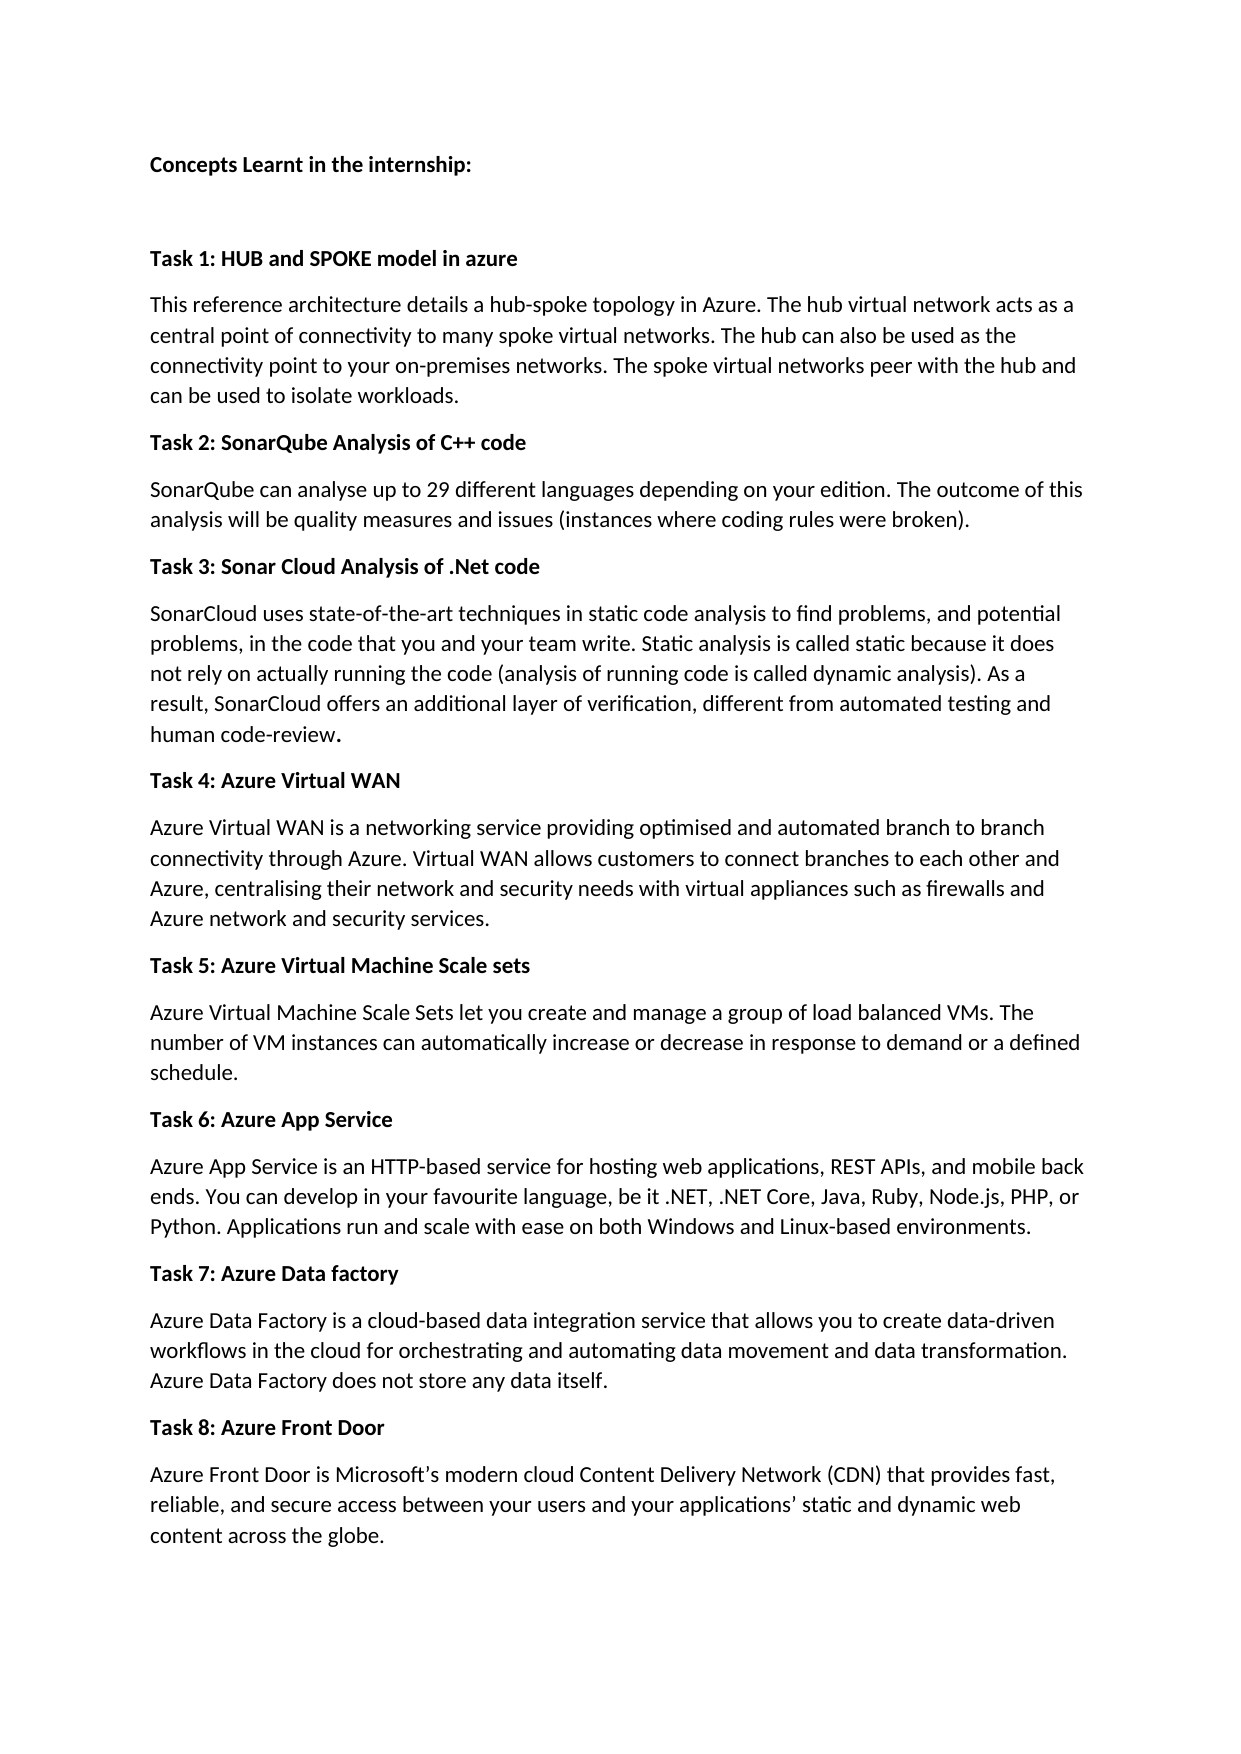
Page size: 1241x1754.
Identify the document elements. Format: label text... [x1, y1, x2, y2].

text Task 8: Azure Front Door [150, 1413, 1090, 1442]
text This reference architecture details a hub-spoke topology in Azure. The hub virtual network acts as a central point of connectivity to many spoke virtual networks. The hub can also be used as the connectivity point to your on-premises networks. The spoke virtual networks peer with the hub and can be used to isolate workloads. [150, 291, 1090, 409]
text SonarCloud uses state-of-the-art techniques in static code analysis to find problems, and potential problems, in the code that you and your team write. Static analysis is called static because it does not rely on actually running the code (analysis of running code is called dynamic analysis). As a result, SonarCloud offers an additional layer of verification, different from automated testing and human code-review. [150, 599, 1090, 748]
text Task 2: SonarQube Analysis of C++ code [150, 428, 1090, 456]
text SonarQube can analyse up to 29 different languages depending on your edition. The outcome of this analysis will be quality measures and issues (instances where coding rules were broken). [150, 475, 1090, 533]
text Task 5: Azure Virtual Machine Scale sets [150, 951, 1090, 979]
text Task 3: Sonar Cloud Analysis of .Net code [150, 552, 1090, 580]
text Task 7: Azure Data factory [150, 1259, 1090, 1287]
text Task 6: Azure App Service [150, 1105, 1090, 1133]
text Task 4: Azure Virtual WAN [150, 767, 1090, 795]
text Azure Virtual Machine Scale Sets let you create and manage a group of load balanced VMs. The number of VM instances can automatically increase or decrease in response to demand or a defined schedule. [150, 998, 1090, 1086]
text Azure App Service is an HTTP-based service for hosting web applications, REST APIs, and mobile back ends. You can develop in your favourite language, be it .NET, .NET Core, Java, Ruby, Node.js, PHP, or Python. Applications run and scale with ease on both Windows and Linux-based environments. [150, 1152, 1090, 1241]
text Azure Front Door is Microsoft’s modern cloud Content Delivery Network (CDN) that provides fast, reliable, and secure access between your users and your applications’ static and dynamic web content across the globe. [150, 1460, 1090, 1549]
text Task 1: HUB and SPOKE model in azure [150, 244, 1090, 272]
text Azure Data Factory is a cloud-based data integration service that allows you to create data-driven workflows in the cloud for orchestrating and automating data movement and data transformation. Azure Data Factory does not store any data itself. [150, 1306, 1090, 1395]
text Concepts Learnt in the internship: [150, 150, 1090, 178]
text Azure Virtual WAN is a networking service providing optimised and automated branch to branch connectivity through Azure. Virtual WAN allows customers to connect branches to each other and Azure, centralising their network and security needs with virtual appliances such as firewalls and Azure network and security services. [150, 813, 1090, 932]
